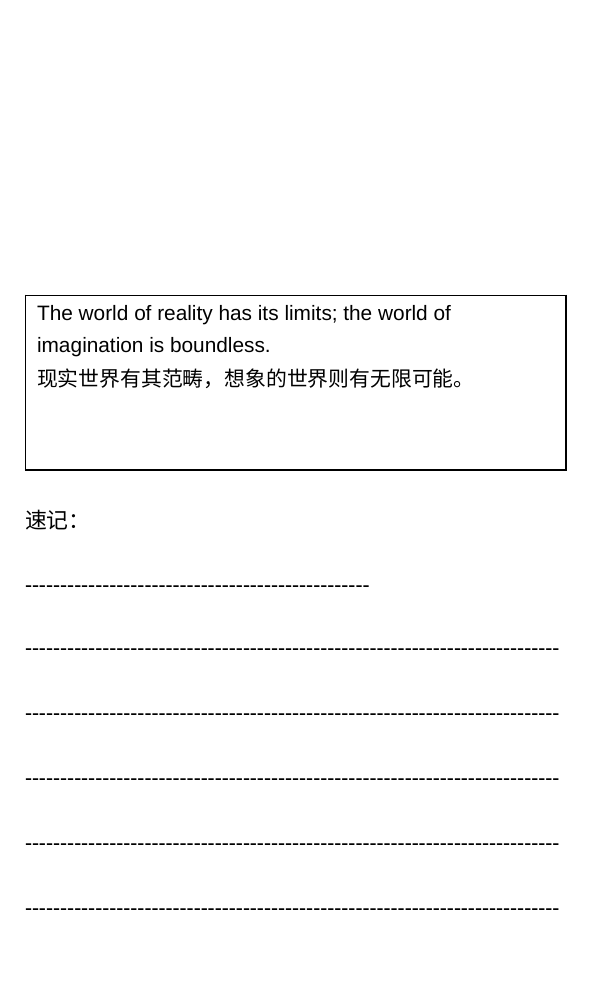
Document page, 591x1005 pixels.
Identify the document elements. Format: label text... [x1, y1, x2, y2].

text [25, 630, 567, 923]
text ------------------------------------------------- [25, 568, 567, 600]
table_cell The world of reality has its limits; the world of imagination is boundless. 现实世界有其范畴，想象的世界则有无限可能。 [26, 296, 565, 469]
text 速记： [25, 503, 567, 535]
